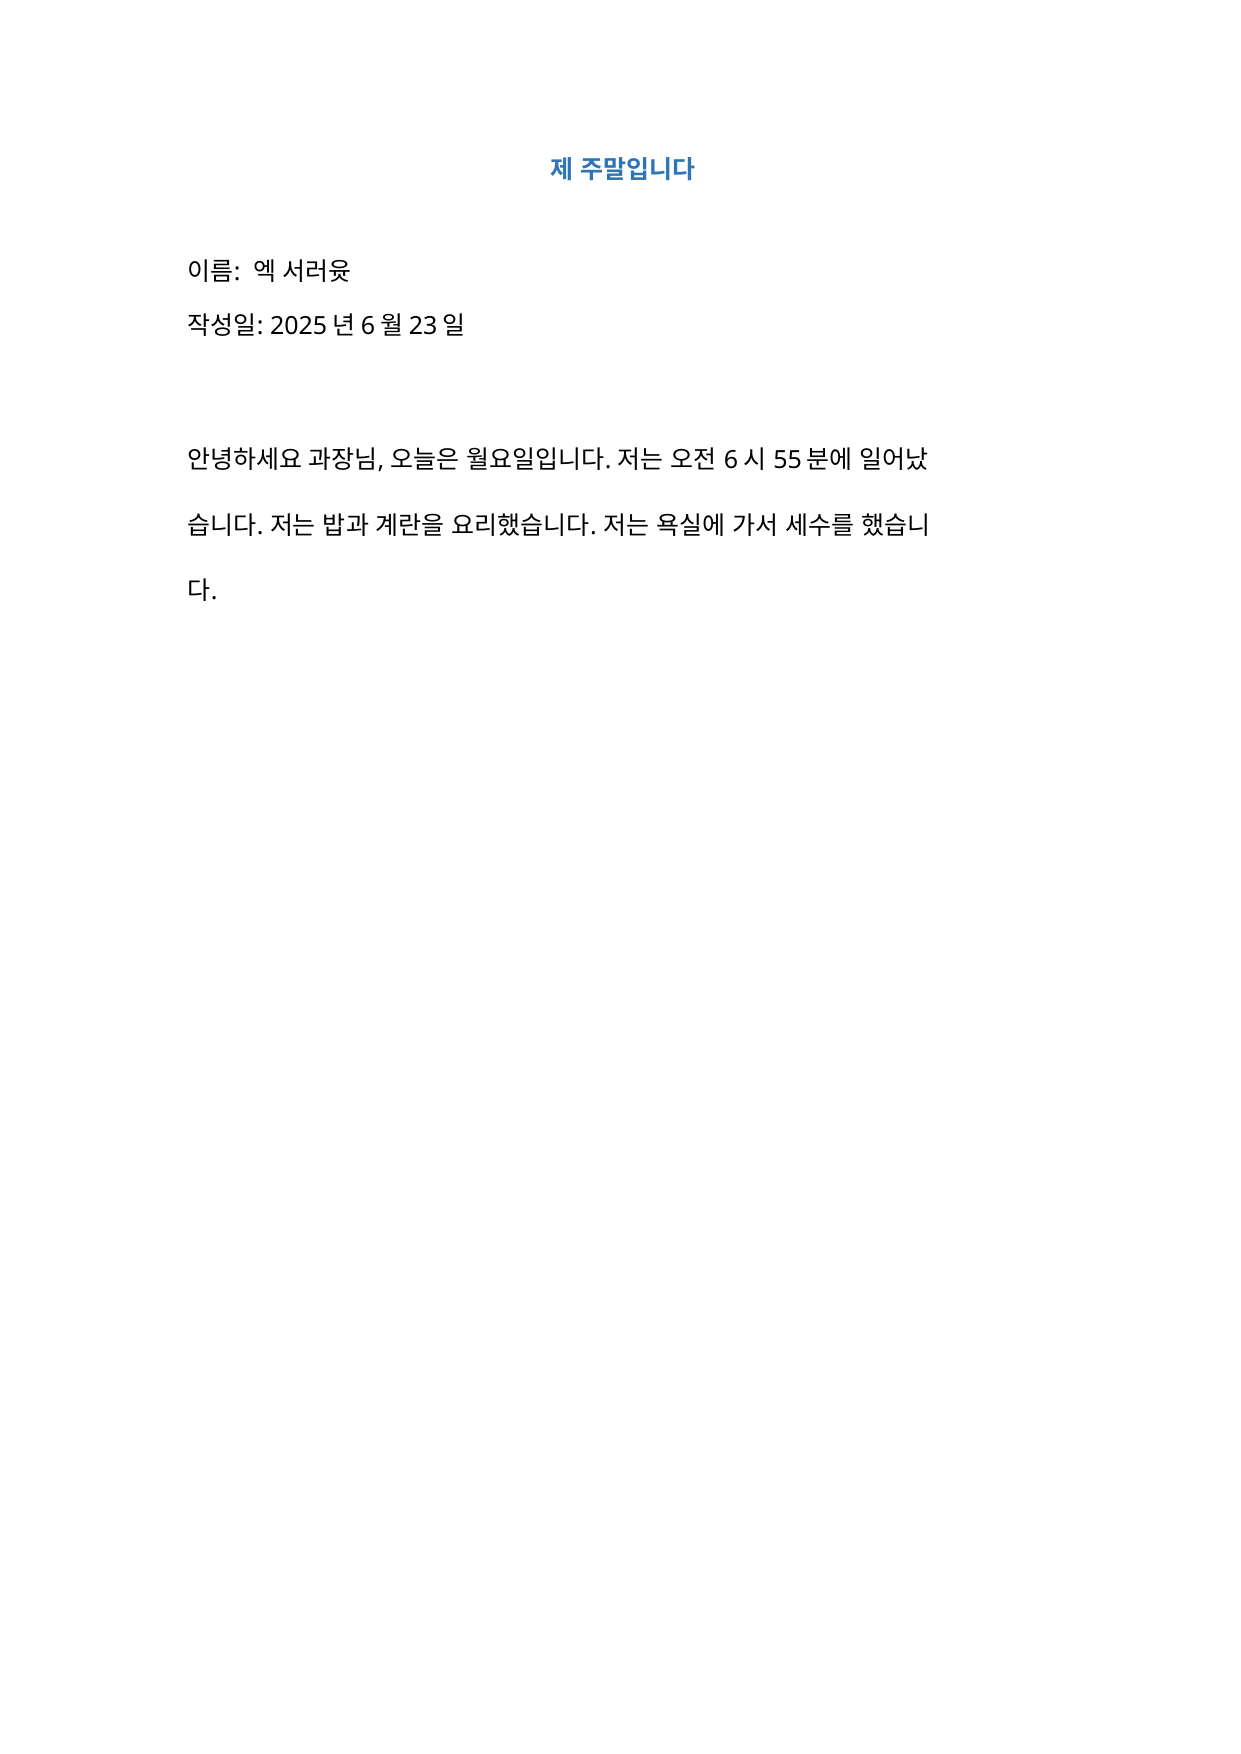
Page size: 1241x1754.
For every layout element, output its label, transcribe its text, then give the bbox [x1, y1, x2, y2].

text 안녕하세요 과장님, 오늘은 월요일입니다. 저는 오전 6시 55분에 일어났 [187, 440, 1053, 476]
text 작성일: 2025년 6월 23일 [187, 305, 1053, 342]
text 이름: 엑 서러윳 [187, 204, 1053, 287]
text 습니다. 저는 밥과 계란을 요리했습니다. 저는 욕실에 가서 세수를 했습니 [187, 505, 1053, 542]
text 다. [187, 571, 1053, 607]
text 제 주말입니다 [187, 150, 1053, 186]
